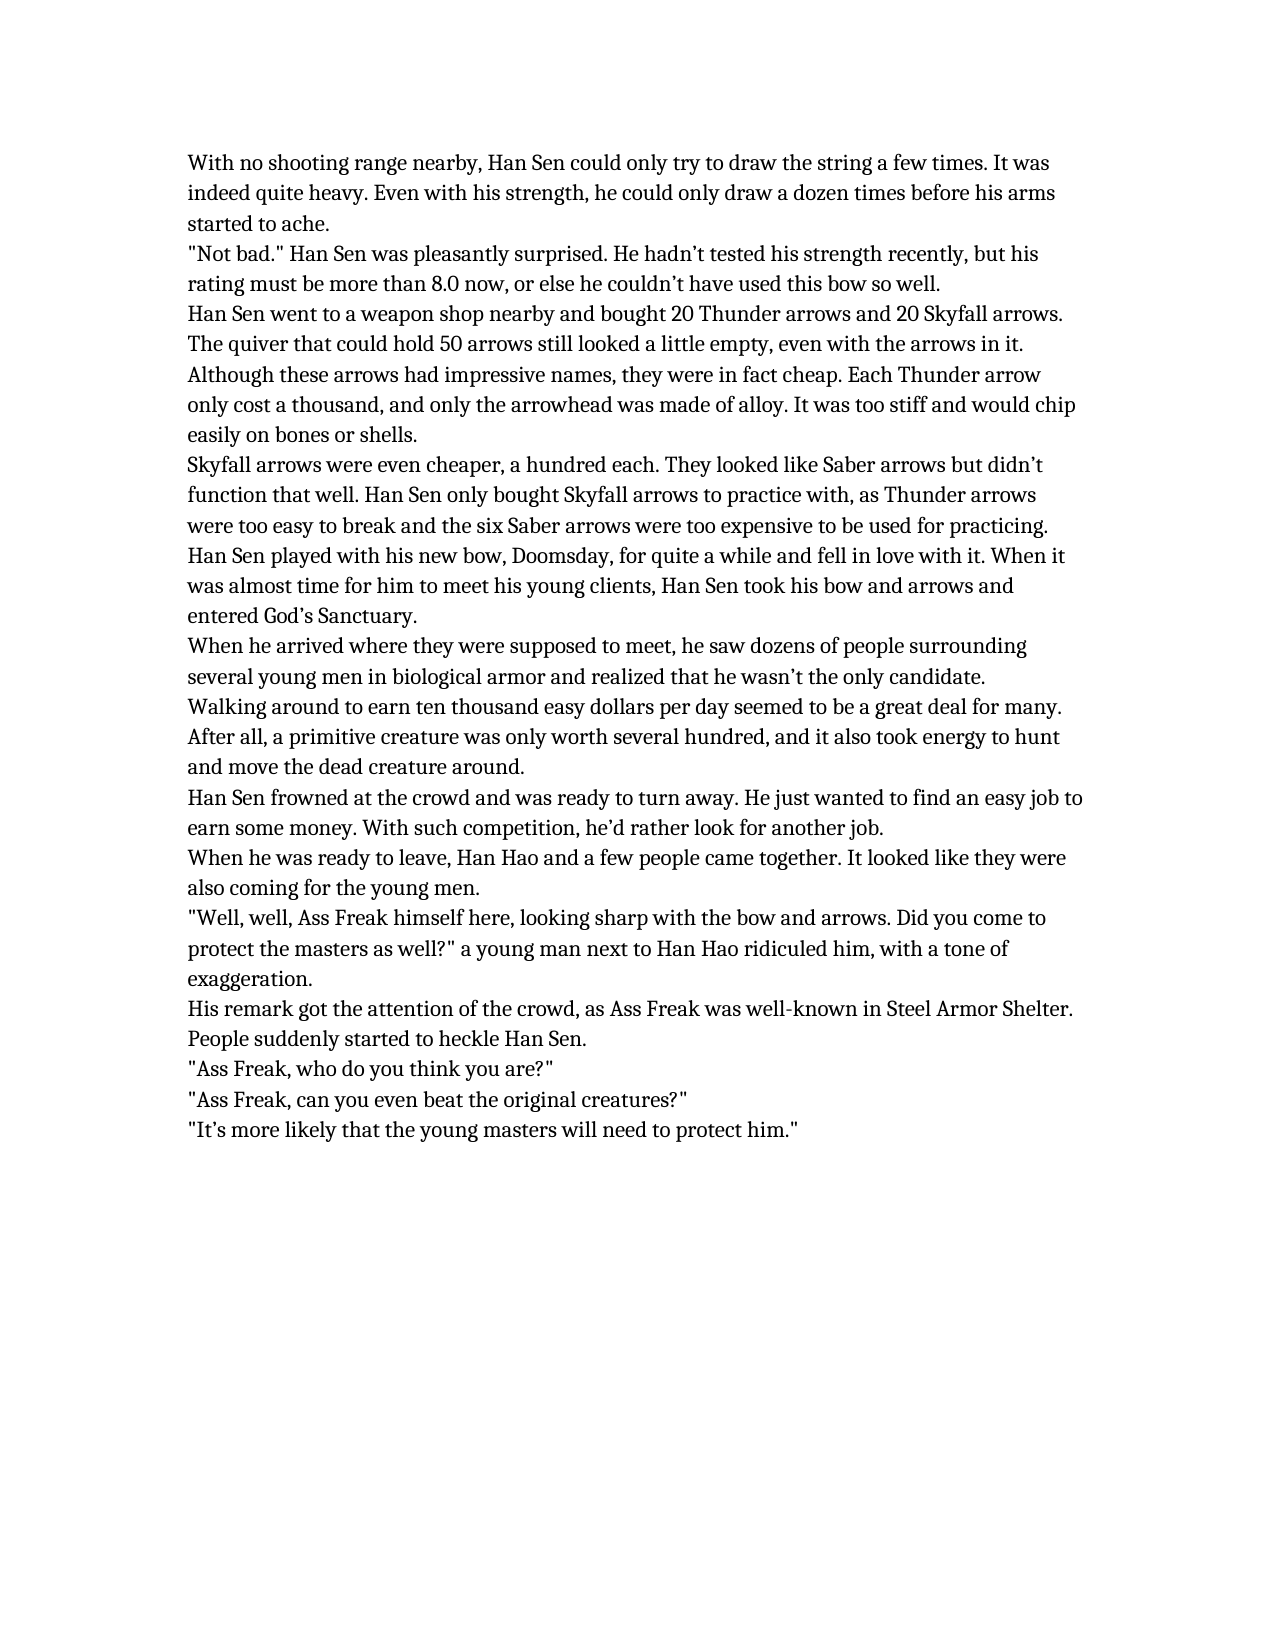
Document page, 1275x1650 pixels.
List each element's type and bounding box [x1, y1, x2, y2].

text [187, 150, 1087, 1143]
